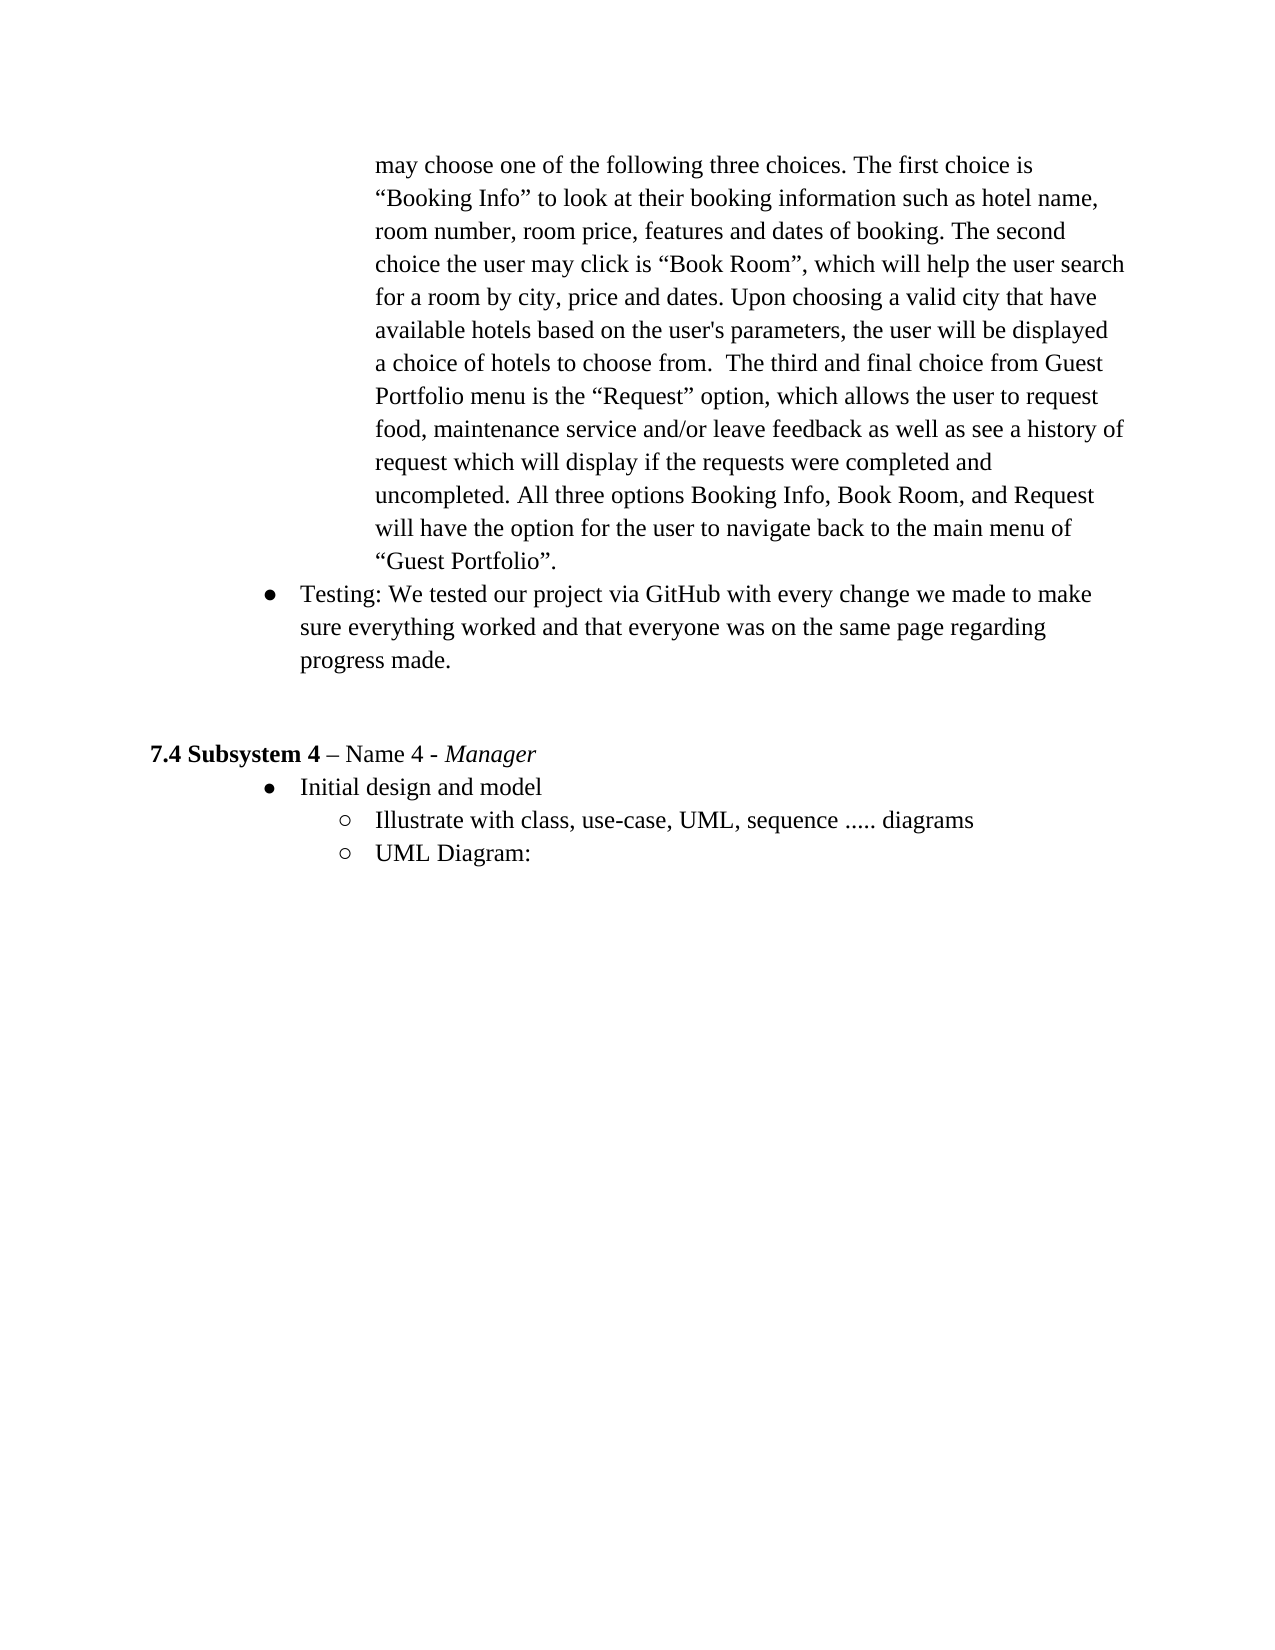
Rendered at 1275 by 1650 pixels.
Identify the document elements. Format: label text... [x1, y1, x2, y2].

list Initial design and model [262, 772, 1125, 801]
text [375, 150, 1125, 575]
list Illustrate with class, use-case, UML, sequence ..... diagrams [337, 805, 1125, 833]
list Testing: We tested our project via GitHub with every change we made to make sure everything worked and that everyone was on the same page regarding progress made. [262, 579, 1125, 674]
text 7.4 Subsystem 4 – Name 4 - Manager [150, 739, 1125, 767]
list UML Diagram: [337, 838, 1125, 867]
